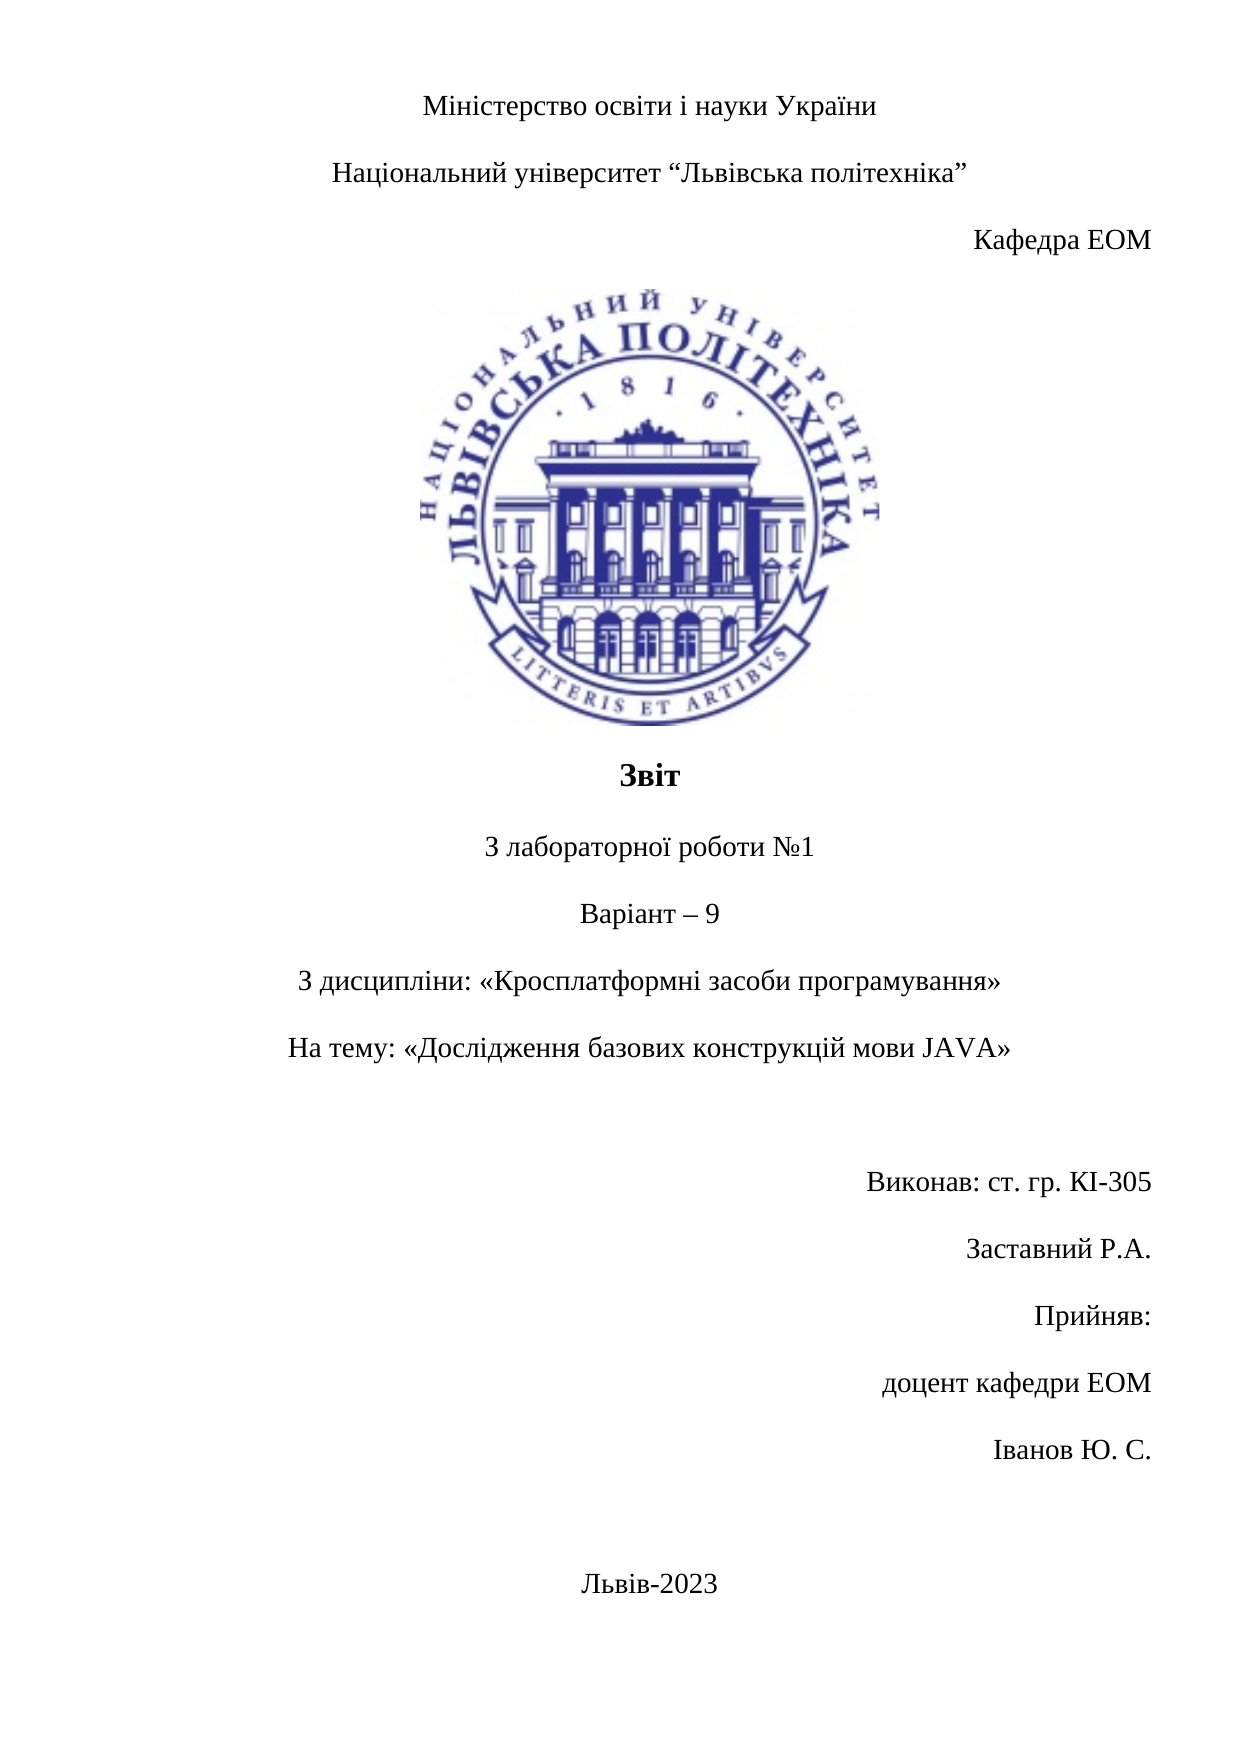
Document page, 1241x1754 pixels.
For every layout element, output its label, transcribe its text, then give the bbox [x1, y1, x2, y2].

text Львів-2023 [148, 1566, 1152, 1600]
text Прийняв: [148, 1298, 1152, 1332]
text Міністерство освіти і науки України [148, 88, 1152, 122]
text Звіт [148, 755, 1152, 793]
text З дисципліни: «Кросплатформні засоби програмування» [148, 963, 1152, 997]
text доцент кафедри ЕОМ [148, 1365, 1152, 1399]
text На тему: «Дослідження базових конструкцій мови JAVA» [148, 1030, 1152, 1064]
text Варіант – 9 [148, 896, 1152, 930]
text Заставний Р.А. [148, 1231, 1152, 1265]
text З лабораторної роботи №1 [148, 829, 1152, 863]
text Кафедра ЕОМ [148, 222, 1152, 256]
text Іванов Ю. С. [148, 1432, 1152, 1466]
text Національний університет “Львівська політехніка” [148, 156, 1152, 189]
text Виконав: ст. гр. КІ-305 [148, 1164, 1152, 1198]
